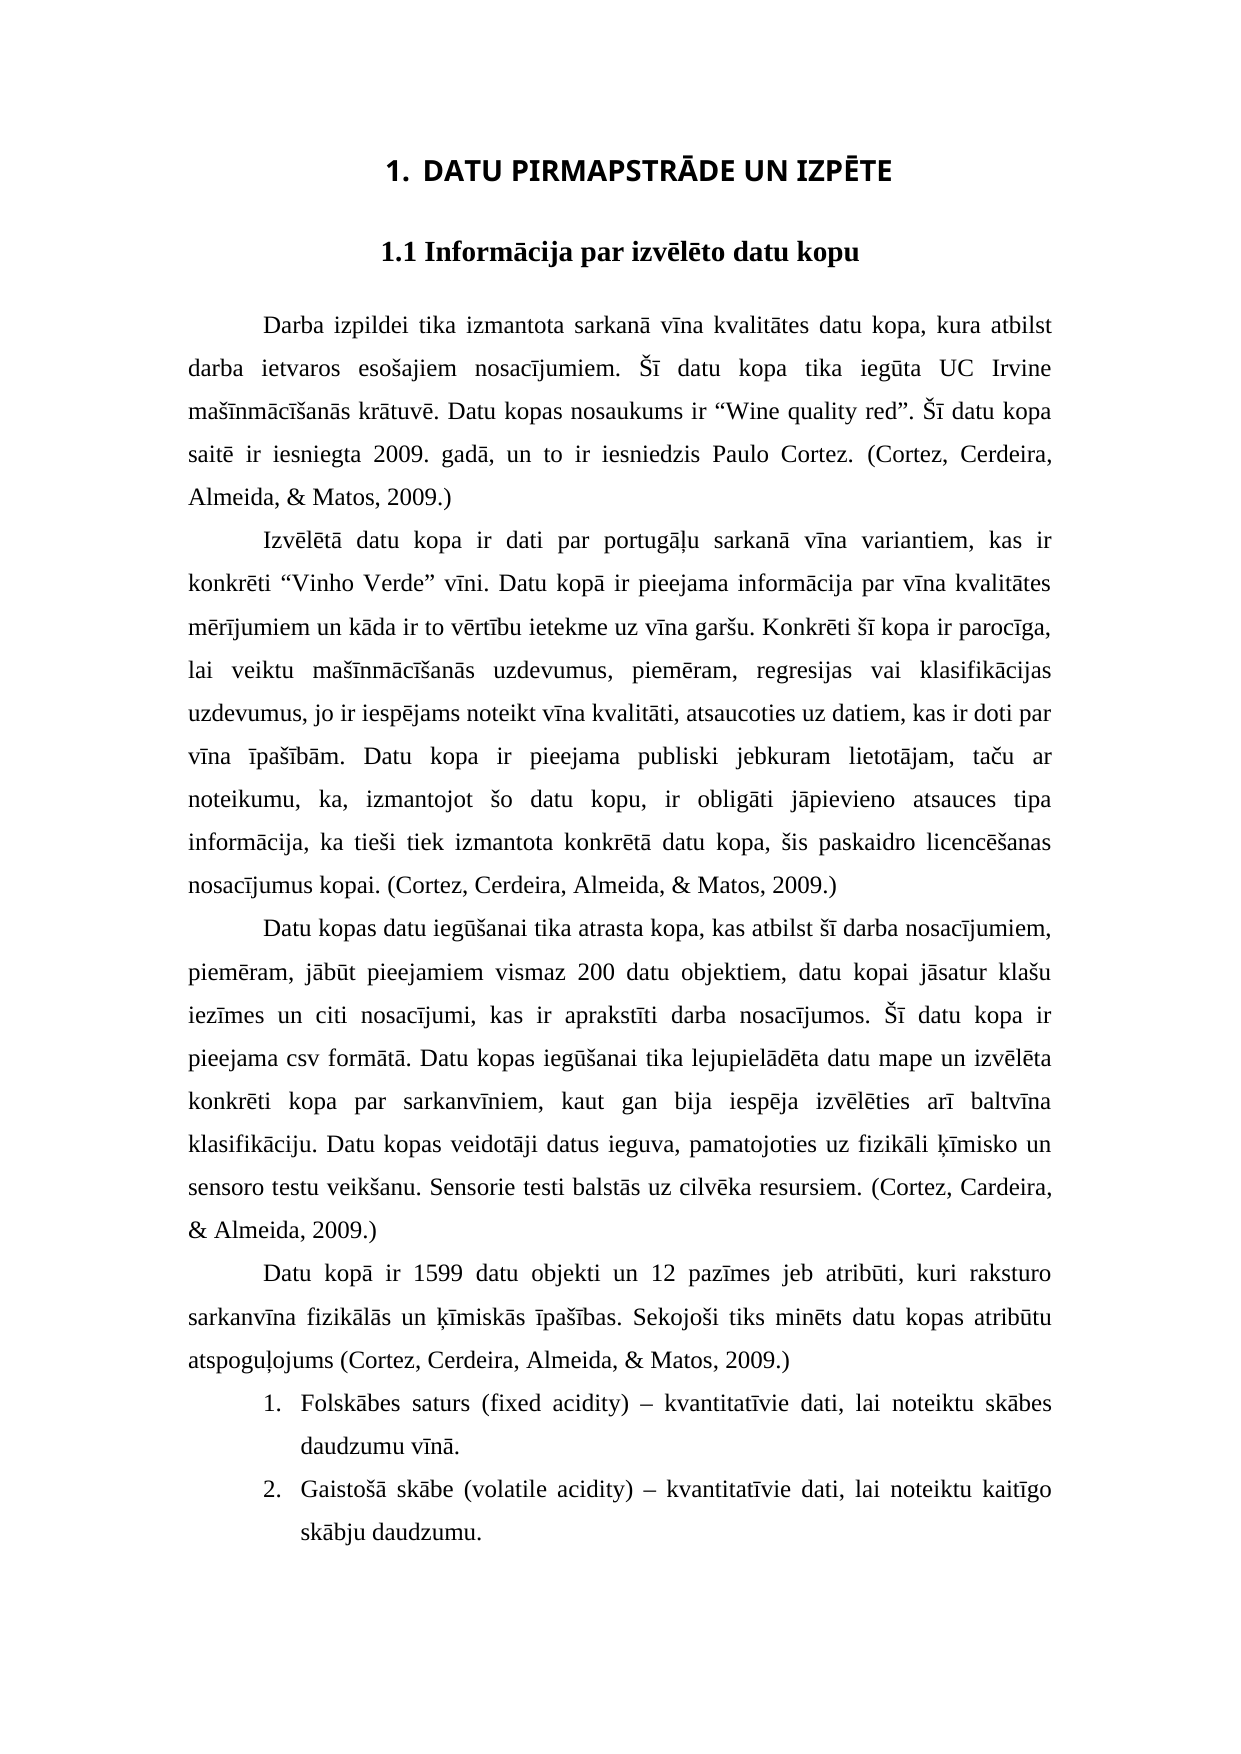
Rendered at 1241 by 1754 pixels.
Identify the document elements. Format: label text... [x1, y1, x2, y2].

text Izvēlētā datu kopa ir dati par portugāļu sarkanā vīna variantiem, kas ir konkrēti “Vinho Verde” vīni. Datu kopā ir pieejama informācija par vīna kvalitātes mērījumiem un kāda ir to vērtību ietekme uz vīna garšu. Konkrēti šī kopa ir parocīga, lai veiktu mašīnmācīšanās uzdevumus, piemēram, regresijas vai klasifikācijas uzdevumus, jo ir iespējams noteikt vīna kvalitāti, atsaucoties uz datiem, kas ir doti par vīna īpašībām. Datu kopa ir pieejama publiski jebkuram lietotājam, taču ar noteikumu, ka, izmantojot šo datu kopu, ir obligāti jāpievieno atsauces tipa informācija, ka tieši tiek izmantota konkrētā datu kopa, šis paskaidro licencēšanas nosacījumus kopai. [188, 525, 1052, 899]
text Datu kopā ir 1599 datu objekti un 12 pazīmes jeb atribūti, kuri raksturo sarkanvīna fizikālās un ķīmiskās īpašības. Sekojoši tiks minēts datu kopas atribūtu atspoguļojums [188, 1258, 1052, 1373]
list Folskābes saturs (fixed acidity) – kvantitatīvie dati, lai noteiktu skābes daudzumu vīnā. [263, 1388, 1052, 1460]
text Datu kopas datu iegūšanai tika atrasta kopa, kas atbilst šī darba nosacījumiem, piemēram, jābūt pieejamiem vismaz 200 datu objektiem, datu kopai jāsatur klašu iezīmes un citi nosacījumi, kas ir aprakstīti darba nosacījumos. Šī datu kopa ir pieejama csv formātā. Datu kopas iegūšanai tika lejupielādēta datu mape un izvēlēta konkrēti kopa par sarkanvīniem, kaut gan bija iespēja izvēlēties arī baltvīna klasifikāciju. Datu kopas veidotāji datus ieguva, pamatojoties uz fizikāli ķīmisko un sensoro testu veikšanu. Sensorie testi balstās uz cilvēka resursiem. [188, 913, 1052, 1244]
list Gaistošā skābe (volatile acidity) – kvantitatīvie dati, lai noteiktu kaitīgo skābju daudzumu. [263, 1474, 1052, 1546]
list Datu pirmapstrāde un izpēte [225, 150, 1052, 190]
text 1.1 Informācija par izvēlēto datu kopu [188, 234, 1052, 268]
text Darba izpildei tika izmantota sarkanā vīna kvalitātes datu kopa, kura atbilst darba ietvaros esošajiem nosacījumiem. Šī datu kopa tika iegūta UC Irvine mašīnmācīšanās krātuvē. Datu kopas nosaukums ir “Wine quality red”. Šī datu kopa saitē ir iesniegta 2009. gadā, un to ir iesniedzis Paulo Cortez. [188, 310, 1052, 511]
